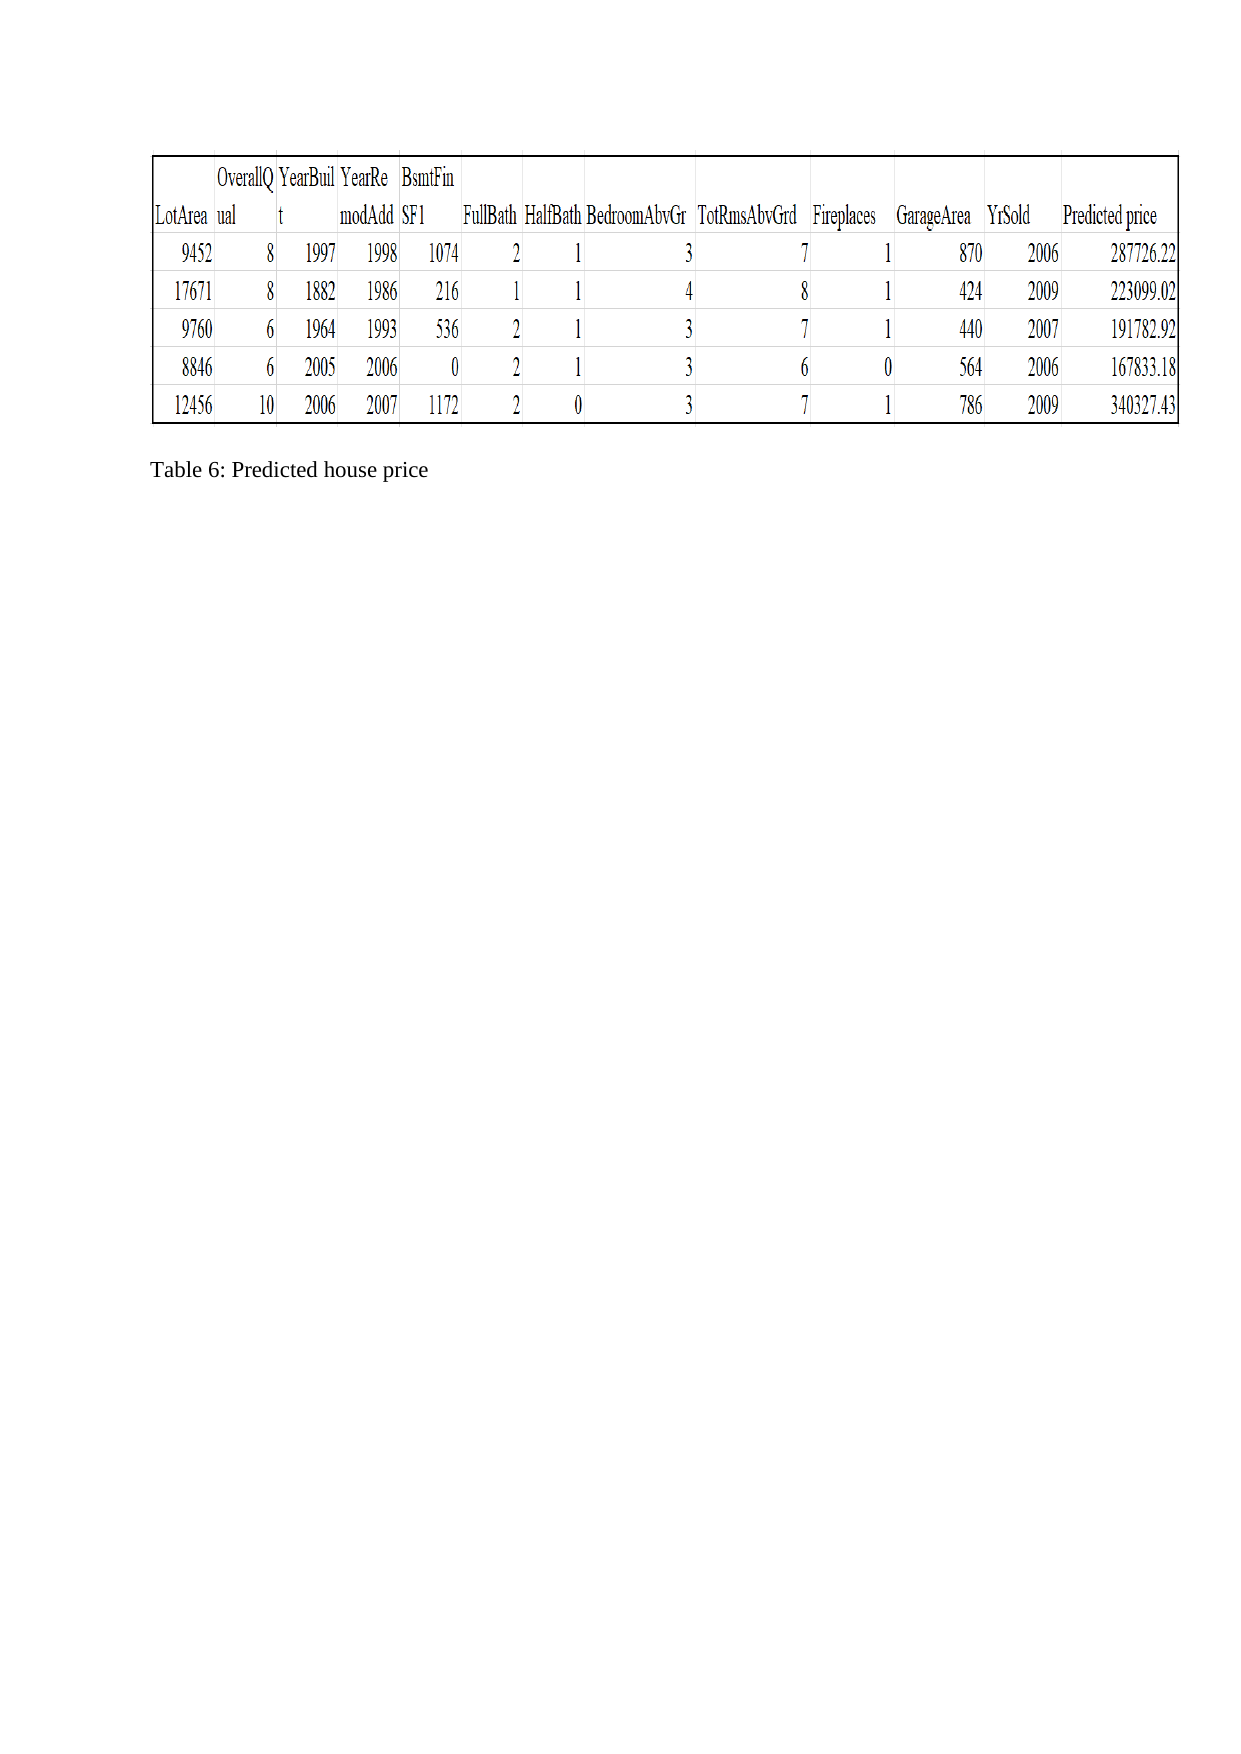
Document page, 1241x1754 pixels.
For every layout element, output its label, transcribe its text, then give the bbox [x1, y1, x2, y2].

text Table 6: Predicted house price [150, 456, 1090, 483]
picture [150, 150, 1181, 427]
